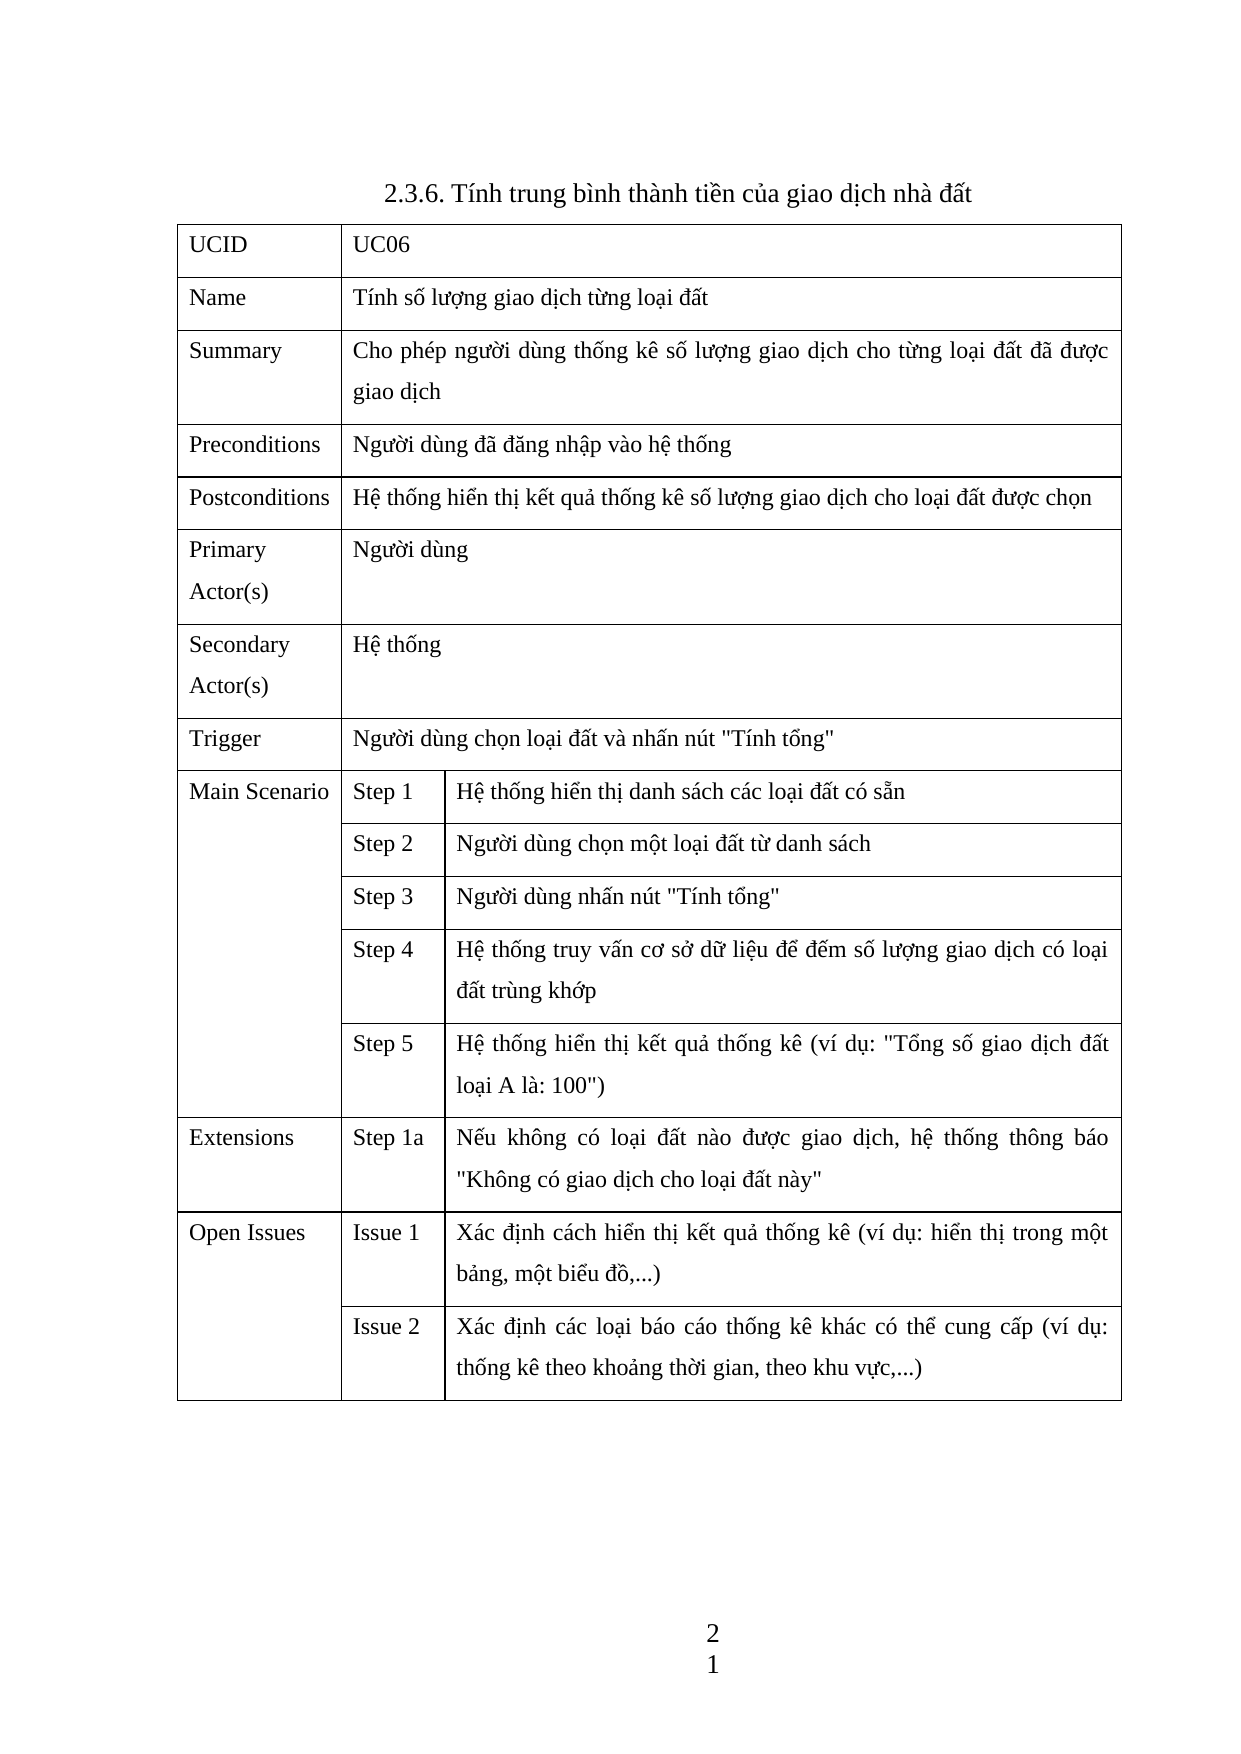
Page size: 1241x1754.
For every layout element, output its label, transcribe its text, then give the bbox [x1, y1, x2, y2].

table_cell Xác định các loại báo cáo thống kê khác có thể cung cấp (ví dụ: thống kê theo khoảng thời gian, theo khu vực,...) [446, 1307, 1121, 1400]
table_cell Người dùng chọn một loại đất từ danh sách [446, 824, 1121, 876]
table_cell Hệ thống hiển thị kết quả thống kê (ví dụ: "Tổng số giao dịch đất loại A là: 100") [446, 1024, 1121, 1117]
table_cell Step 2 [342, 824, 444, 876]
table_cell Issue 2 [342, 1307, 444, 1400]
table_cell Nếu không có loại đất nào được giao dịch, hệ thống thông báo "Không có giao dịch cho loại đất này" [446, 1118, 1121, 1211]
table_cell Hệ thống hiển thị danh sách các loại đất có sẵn [446, 771, 1121, 823]
table_cell Issue 1 [342, 1213, 444, 1306]
table_cell Step 1a [342, 1118, 444, 1211]
table_cell Cho phép người dùng thống kê số lượng giao dịch cho từng loại đất đã được giao dịch [342, 331, 1121, 424]
table_cell Hệ thống [342, 625, 1121, 718]
table_cell Tính số lượng giao dịch từng loại đất [342, 278, 1121, 329]
table_cell Người dùng chọn loại đất và nhấn nút "Tính tổng" [342, 719, 1121, 770]
table_cell Name [178, 278, 341, 329]
table_cell Người dùng [342, 530, 1121, 623]
table_cell Step 3 [342, 877, 444, 929]
table_header UCID [178, 225, 341, 277]
table_cell Người dùng nhấn nút "Tính tổng" [446, 877, 1121, 929]
table_cell Primary Actor(s) [178, 530, 341, 623]
table_cell Postconditions [178, 478, 341, 529]
table_cell Summary [178, 331, 341, 424]
table_cell Trigger [178, 719, 341, 770]
table_cell Extensions [178, 1118, 341, 1211]
table_cell Open Issues [178, 1213, 341, 1400]
table_cell Preconditions [178, 425, 341, 476]
table_cell Step 4 [342, 930, 444, 1023]
table_cell Secondary Actor(s) [178, 625, 341, 718]
text 2.3.6. Tính trung bình thành tiền của giao dịch nhà đất [384, 177, 1122, 208]
table_cell Hệ thống hiển thị kết quả thống kê số lượng giao dịch cho loại đất được chọn [342, 478, 1121, 529]
table_cell Step 5 [342, 1024, 444, 1117]
table_cell Hệ thống truy vấn cơ sở dữ liệu để đếm số lượng giao dịch có loại đất trùng khớp [446, 930, 1121, 1023]
table_header UC06 [342, 225, 1121, 277]
table_cell Người dùng đã đăng nhập vào hệ thống [342, 425, 1121, 476]
table_cell Main Scenario [178, 771, 341, 1117]
table_cell Step 1 [342, 771, 444, 823]
table_cell Xác định cách hiển thị kết quả thống kê (ví dụ: hiển thị trong một bảng, một biểu đồ,...) [446, 1213, 1121, 1306]
